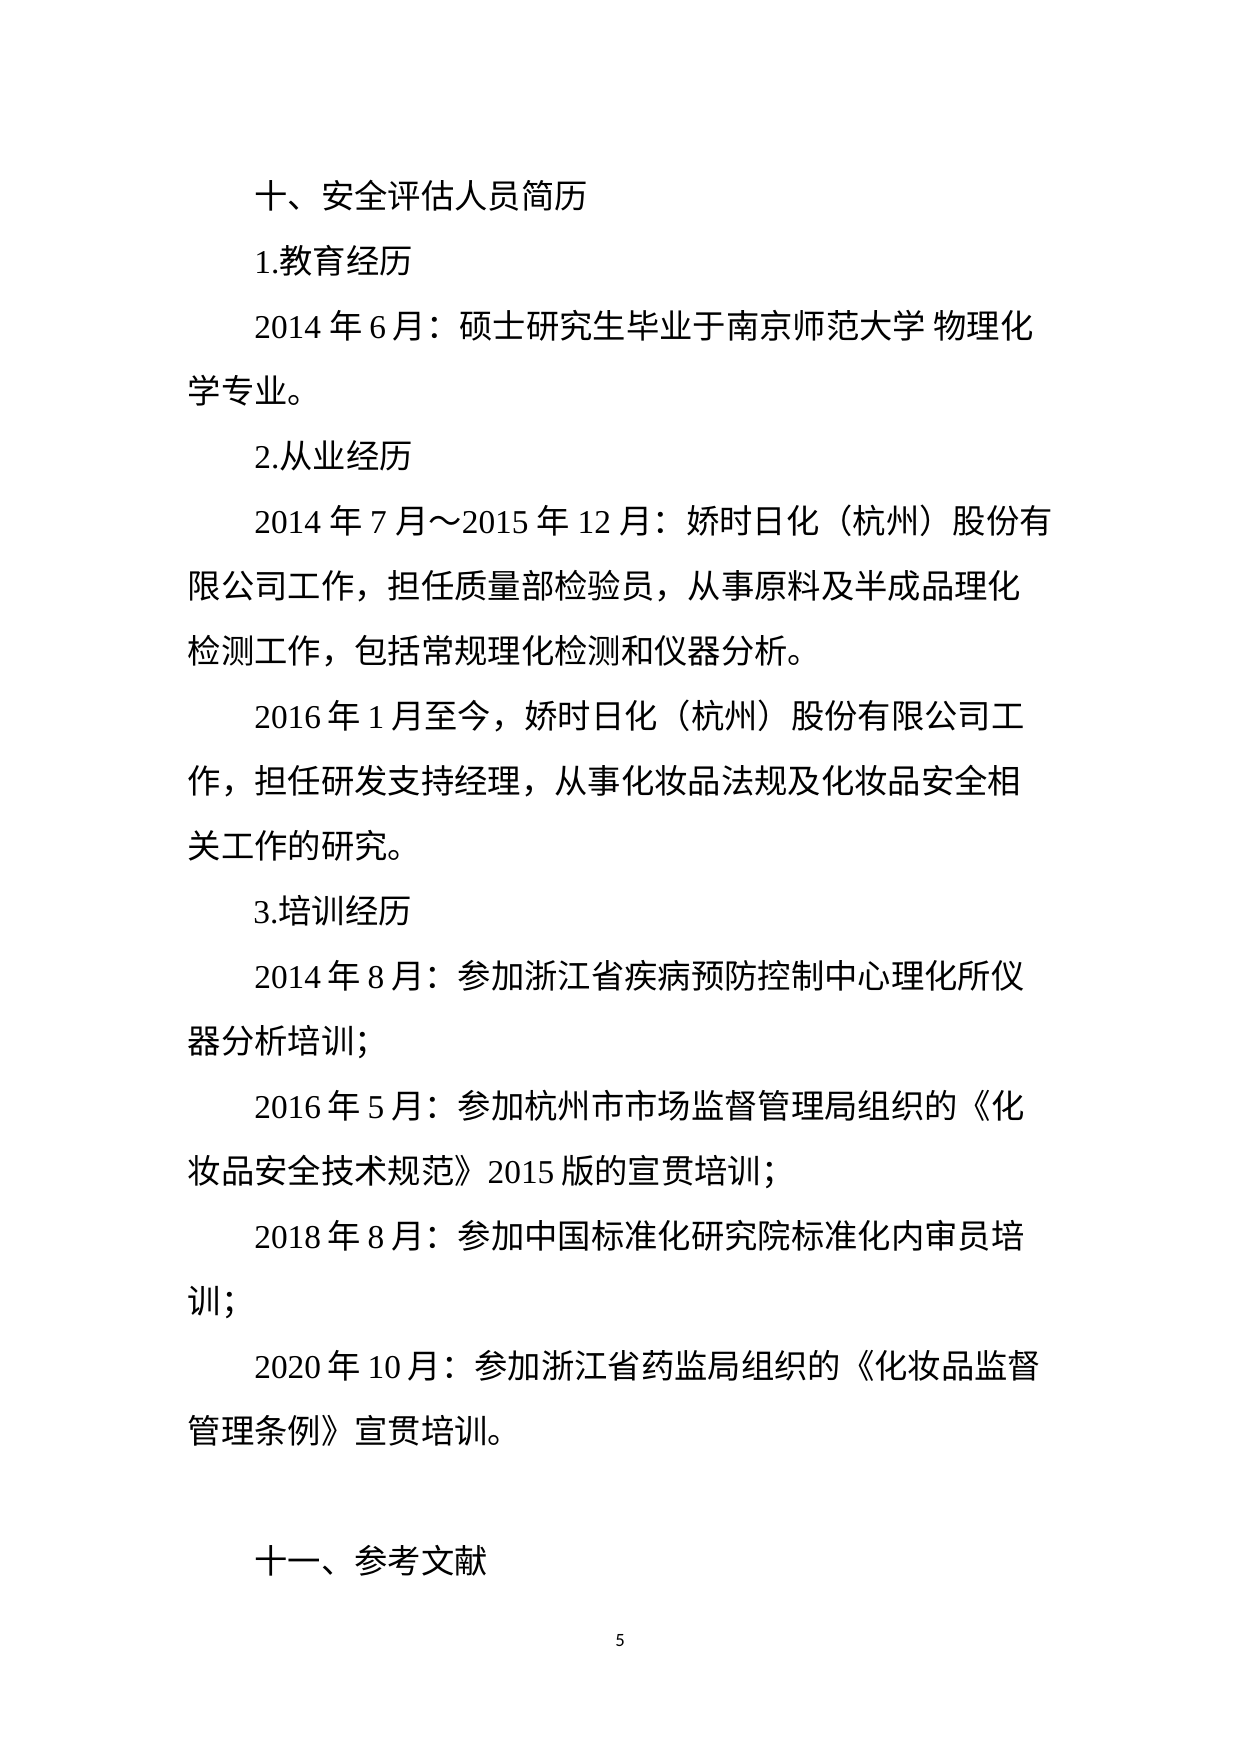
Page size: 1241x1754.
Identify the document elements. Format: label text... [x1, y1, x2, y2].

text 2014 年6月：硕士研究生毕业于南京师范大学 物理化学专业。 [187, 292, 1053, 422]
text 2014年8月：参加浙江省疾病预防控制中心理化所仪器分析培训； [187, 942, 1053, 1072]
text 2016年1月至今，娇时日化（杭州）股份有限公司工作，担任研发支持经理，从事化妆品法规及化妆品安全相关工作的研究。 [187, 682, 1053, 877]
text 2016年5月：参加杭州市市场监督管理局组织的《化妆品安全技术规范》2015版的宣贯培训； [187, 1072, 1053, 1202]
text 2018年8月：参加中国标准化研究院标准化内审员培训； [187, 1202, 1053, 1332]
text 十一、参考文献 [187, 1527, 1053, 1592]
text 1.教育经历 [187, 227, 1053, 292]
text 十、安全评估人员简历 [187, 162, 1053, 227]
text 2014 年 7 月～2015 年 12 月：娇时日化（杭州）股份有限公司工作，担任质量部检验员，从事原料及半成品理化检测工作，包括常规理化检测和仪器分析。 [187, 487, 1053, 682]
text 3.培训经历 [253, 877, 1053, 942]
text 2020年10月：参加浙江省药监局组织的《化妆品监督管理条例》宣贯培训。 [187, 1332, 1053, 1462]
text 2.从业经历 [187, 422, 1053, 487]
